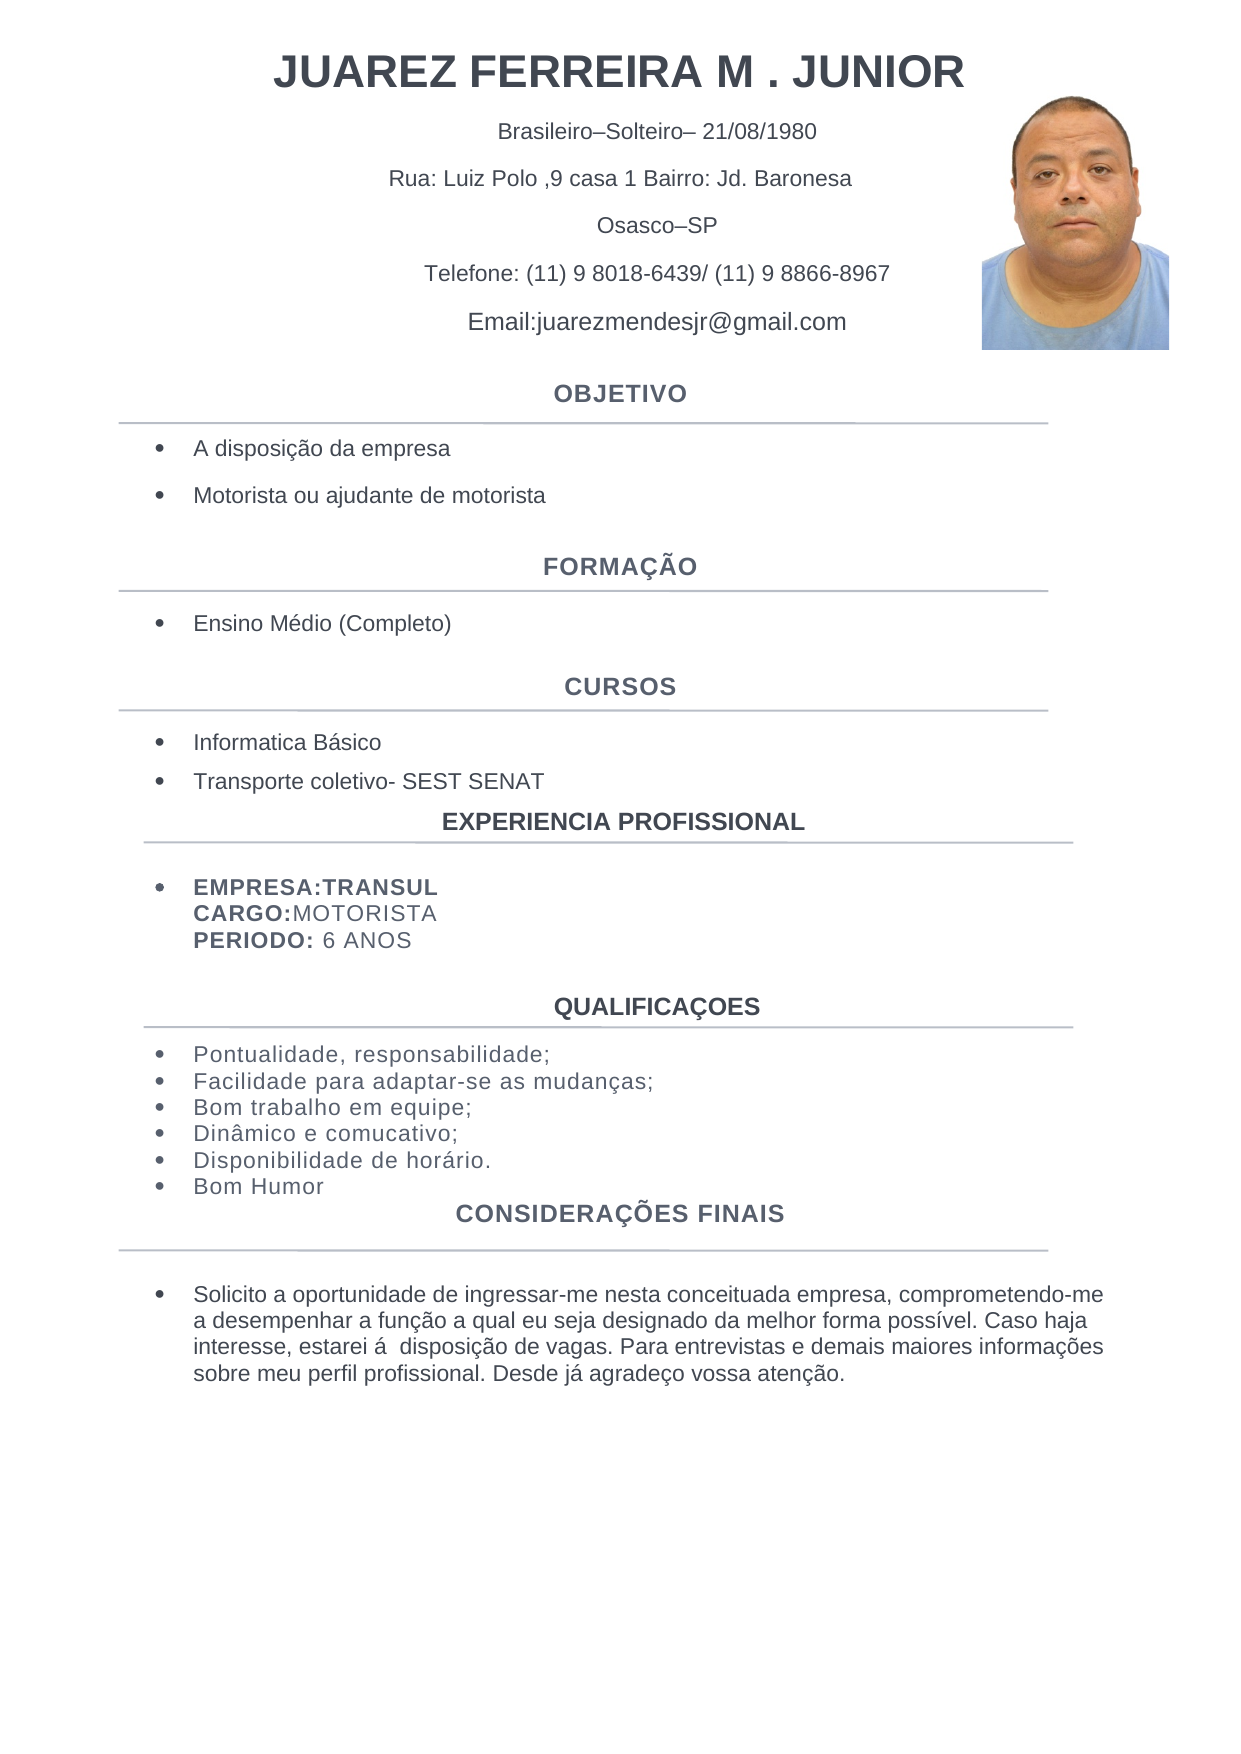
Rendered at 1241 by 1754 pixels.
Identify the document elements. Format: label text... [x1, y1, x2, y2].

list EXPERIENCIA PROFISSIONAL [192, 807, 1122, 836]
list QUALIFICAÇOES [192, 992, 1122, 1021]
list Ensino Médio (Completo) [156, 610, 1122, 636]
list A disposição da empresa [156, 434, 583, 461]
text PERIODO: 6 anos [193, 927, 1122, 953]
list Motorista ou ajudante de motorista [156, 482, 583, 508]
text cargo:Motorista [193, 900, 1122, 927]
list Solicito a oportunidade de ingressar-me nesta conceituada empresa, comprometendo-me a desempenhar a função a qual eu seja designado da melhor forma possível. Caso haja interesse, estarei á disposição de vagas. Para entrevistas e demais maiores informações sobre meu perfil profissional. Desde já agradeço vossa atenção. [156, 1281, 1122, 1386]
text Telefone: (11) 9 8018-6439/ (11) 9 8866-8967 [192, 259, 981, 286]
text Rua: Luiz Polo ,9 casa 1 Bairro: Jd. Baronesa [118, 165, 981, 191]
list Dinâmico e comucativo; [156, 1120, 1122, 1147]
text Email:juarezmendesjr@gmail.com [192, 307, 981, 335]
list Empresa:TRANSUL [156, 874, 1122, 900]
text Brasileiro–Solteiro– 21/08/1980 [192, 118, 981, 144]
picture [981, 68, 1170, 350]
text Osasco–SP [192, 212, 981, 239]
list Informatica Básico [156, 729, 1122, 756]
list pontualidade, responsabilidade; [156, 1041, 1122, 1068]
text Considerações finais [118, 1199, 1122, 1228]
list Bom Humor [156, 1173, 1122, 1199]
text FORMAÇÃO [118, 552, 1122, 581]
list Bom trabalho em equipe; [156, 1094, 1122, 1120]
text JUAREZ FERREIRA M . JUNIOR [118, 44, 1122, 97]
text CURSOS [118, 672, 1122, 701]
list Transporte coletivo- SEST SENAT [156, 768, 1122, 794]
text objetivo [118, 379, 1122, 408]
list Facilidade para adaptar-se as mudanças; [156, 1068, 1122, 1094]
list Disponibilidade de horário. [156, 1147, 1122, 1173]
